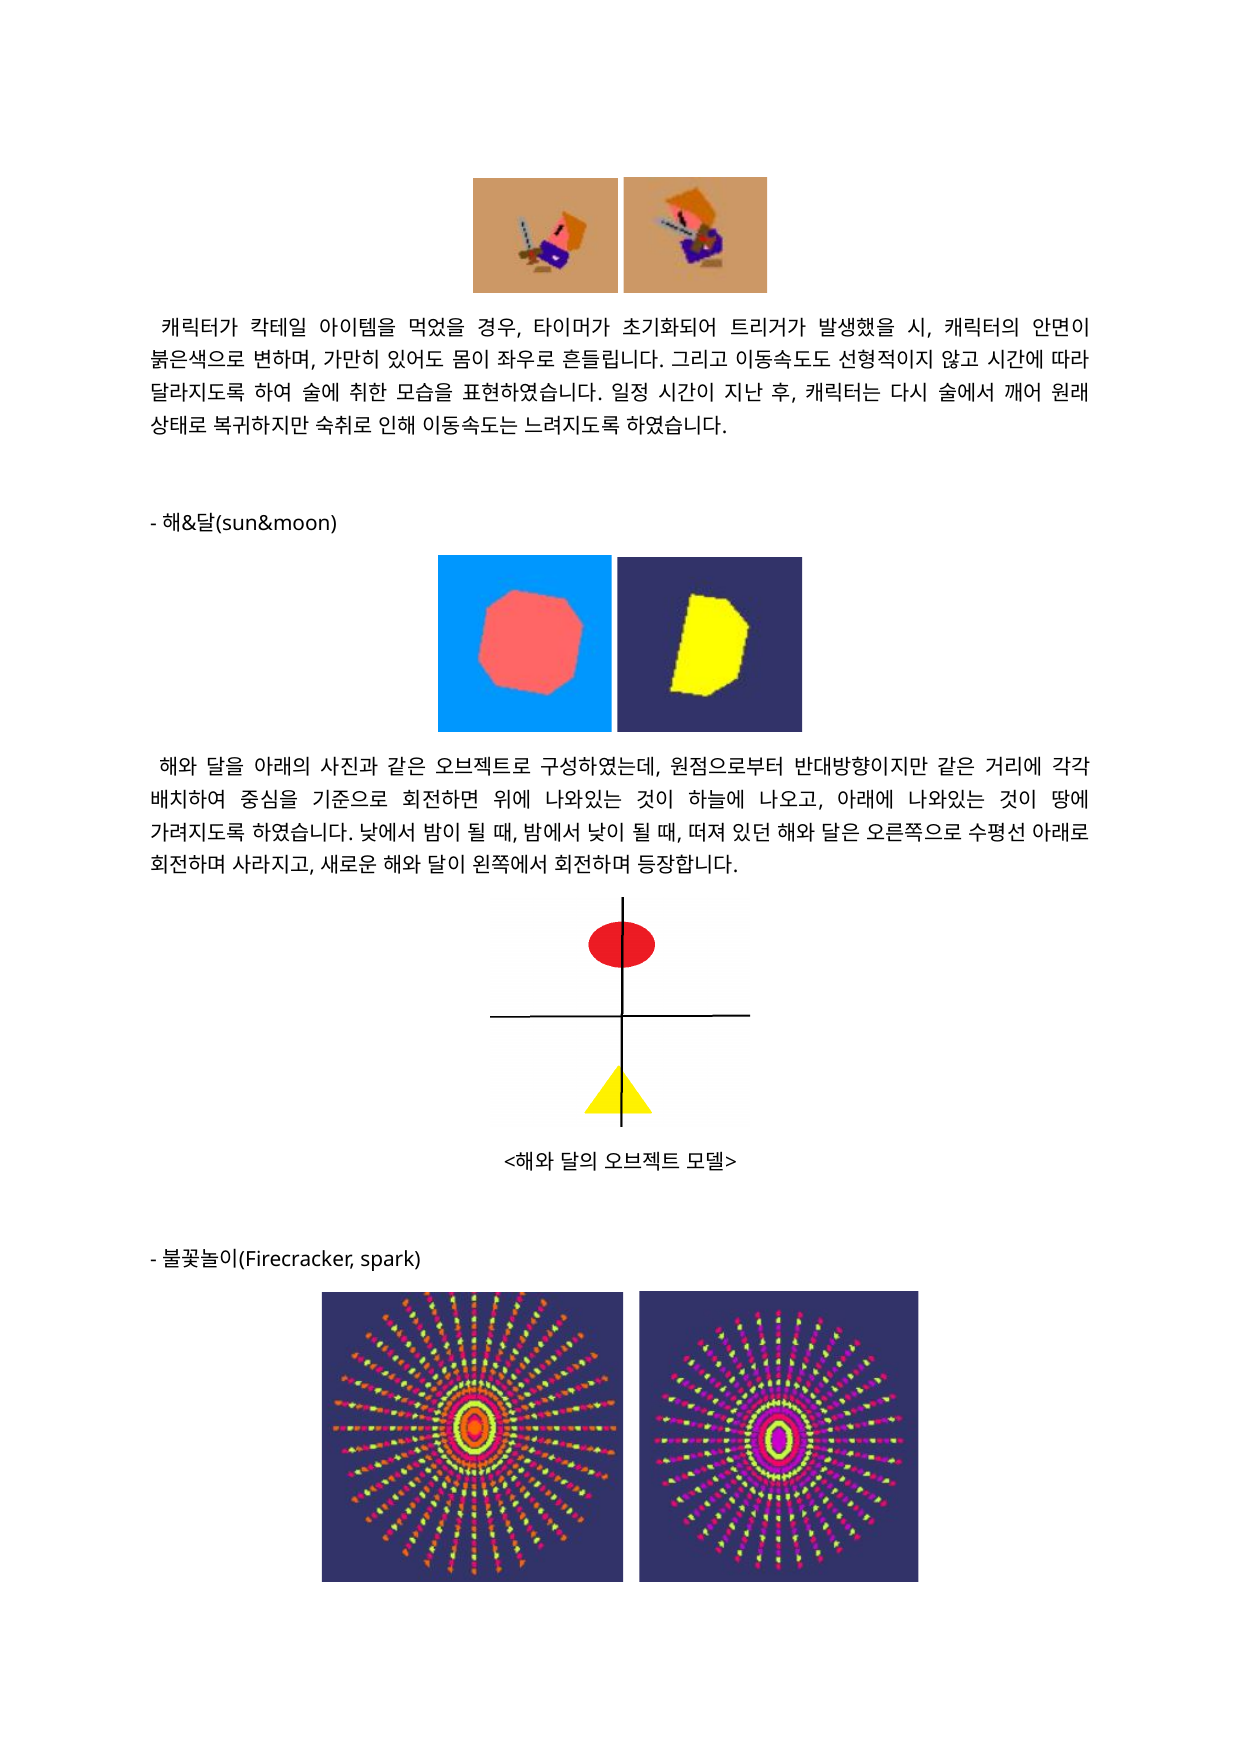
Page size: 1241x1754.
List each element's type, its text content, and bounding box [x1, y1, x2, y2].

picture [321, 1292, 624, 1582]
text - 해&달(sun&moon) [150, 506, 1090, 536]
text - 불꽃놀이(Firecracker, spark) [150, 1242, 1090, 1272]
text 해와 달을 아래의 사진과 같은 오브젝트로 구성하였는데, 원점으로부터 반대방향이지만 같은 거리에 각각 배치하여 중심을 기준으로 회전하면 위에 나와있는 것이 하늘에 나오고, 아래에 나와있는 것이 땅에 가려지도록 하였습니다. 낮에서 밤이 될 때, 밤에서 낮이 될 때, 떠져 있던 해와 달은 오른쪽으로 수평선 아래로 회전하며 사라지고, 새로운 해와 달이 왼쪽에서 회전하며 등장합니다. [150, 750, 1090, 879]
picture [617, 557, 803, 732]
text <해와 달의 오브젝트 모델> [150, 1145, 1090, 1176]
text 캐릭터가 칵테일 아이템을 먹었을 경우, 타이머가 초기화되어 트리거가 발생했을 시, 캐릭터의 안면이 붉은색으로 변하며, 가만히 있어도 몸이 좌우로 흔들립니다. 그리고 이동속도도 선형적이지 않고 시간에 따라 달라지도록 하여 술에 취한 모습을 표현하였습니다. 일정 시간이 지난 후, 캐릭터는 다시 술에서 깨어 원래 상태로 복귀하지만 숙취로 인해 이동속도는 느려지도록 하였습니다. [150, 311, 1090, 439]
picture [438, 555, 612, 732]
picture [623, 177, 768, 293]
picture [473, 178, 618, 293]
picture [639, 1291, 919, 1582]
picture [490, 897, 750, 1127]
